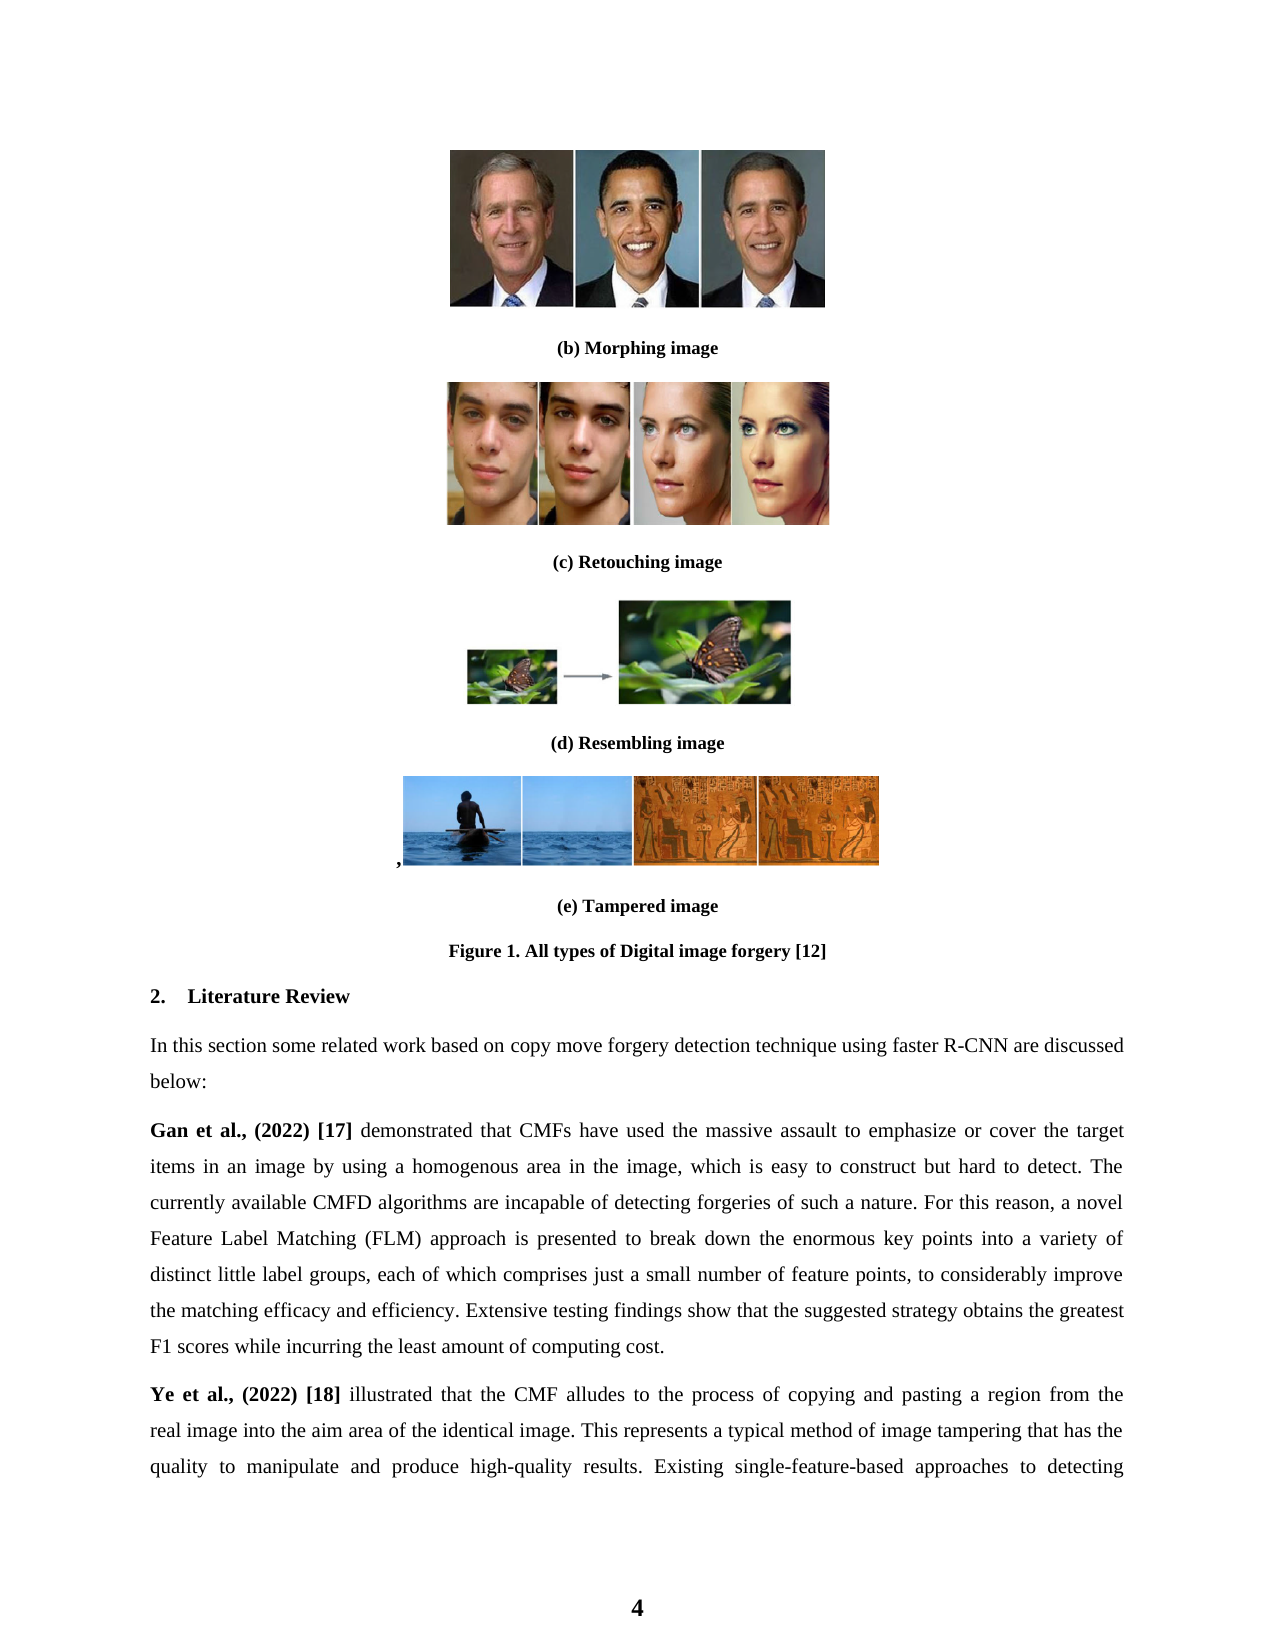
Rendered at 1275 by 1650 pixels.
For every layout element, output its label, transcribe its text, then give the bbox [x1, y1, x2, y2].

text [150, 1382, 1125, 1478]
picture [450, 150, 825, 311]
picture [401, 776, 879, 866]
text (d) Resembling image [150, 732, 1125, 753]
text Figure 1. All types of Digital image forgery [12] [150, 939, 1125, 961]
text In this section some related work based on copy move forgery detection technique using faster R-CNN are discussed below: [150, 1033, 1125, 1093]
picture [438, 595, 837, 706]
text Gan et al., (2022) [17] demonstrated that CMFs have used the massive assault to emphasize or cover the target items in an image by using a homogenous area in the image, which is easy to construct but hard to detect. The currently available CMFD algorithms are incapable of detecting forgeries of such a nature. For this reason, a novel Feature Label Matching (FLM) approach is presented to break down the enormous key points into a variety of distinct little label groups, each of which comprises just a small number of feature points, to considerably improve the matching efficacy and efficiency. Extensive testing findings show that the suggested strategy obtains the greatest F1 scores while incurring the least amount of computing cost. [150, 1117, 1125, 1358]
text (c) Retouching image [150, 551, 1125, 572]
picture [445, 382, 830, 525]
text (b) Morphing image [150, 337, 1125, 359]
text (e) Tampered image [150, 895, 1125, 916]
subtitle Literature Review [150, 984, 1125, 1008]
